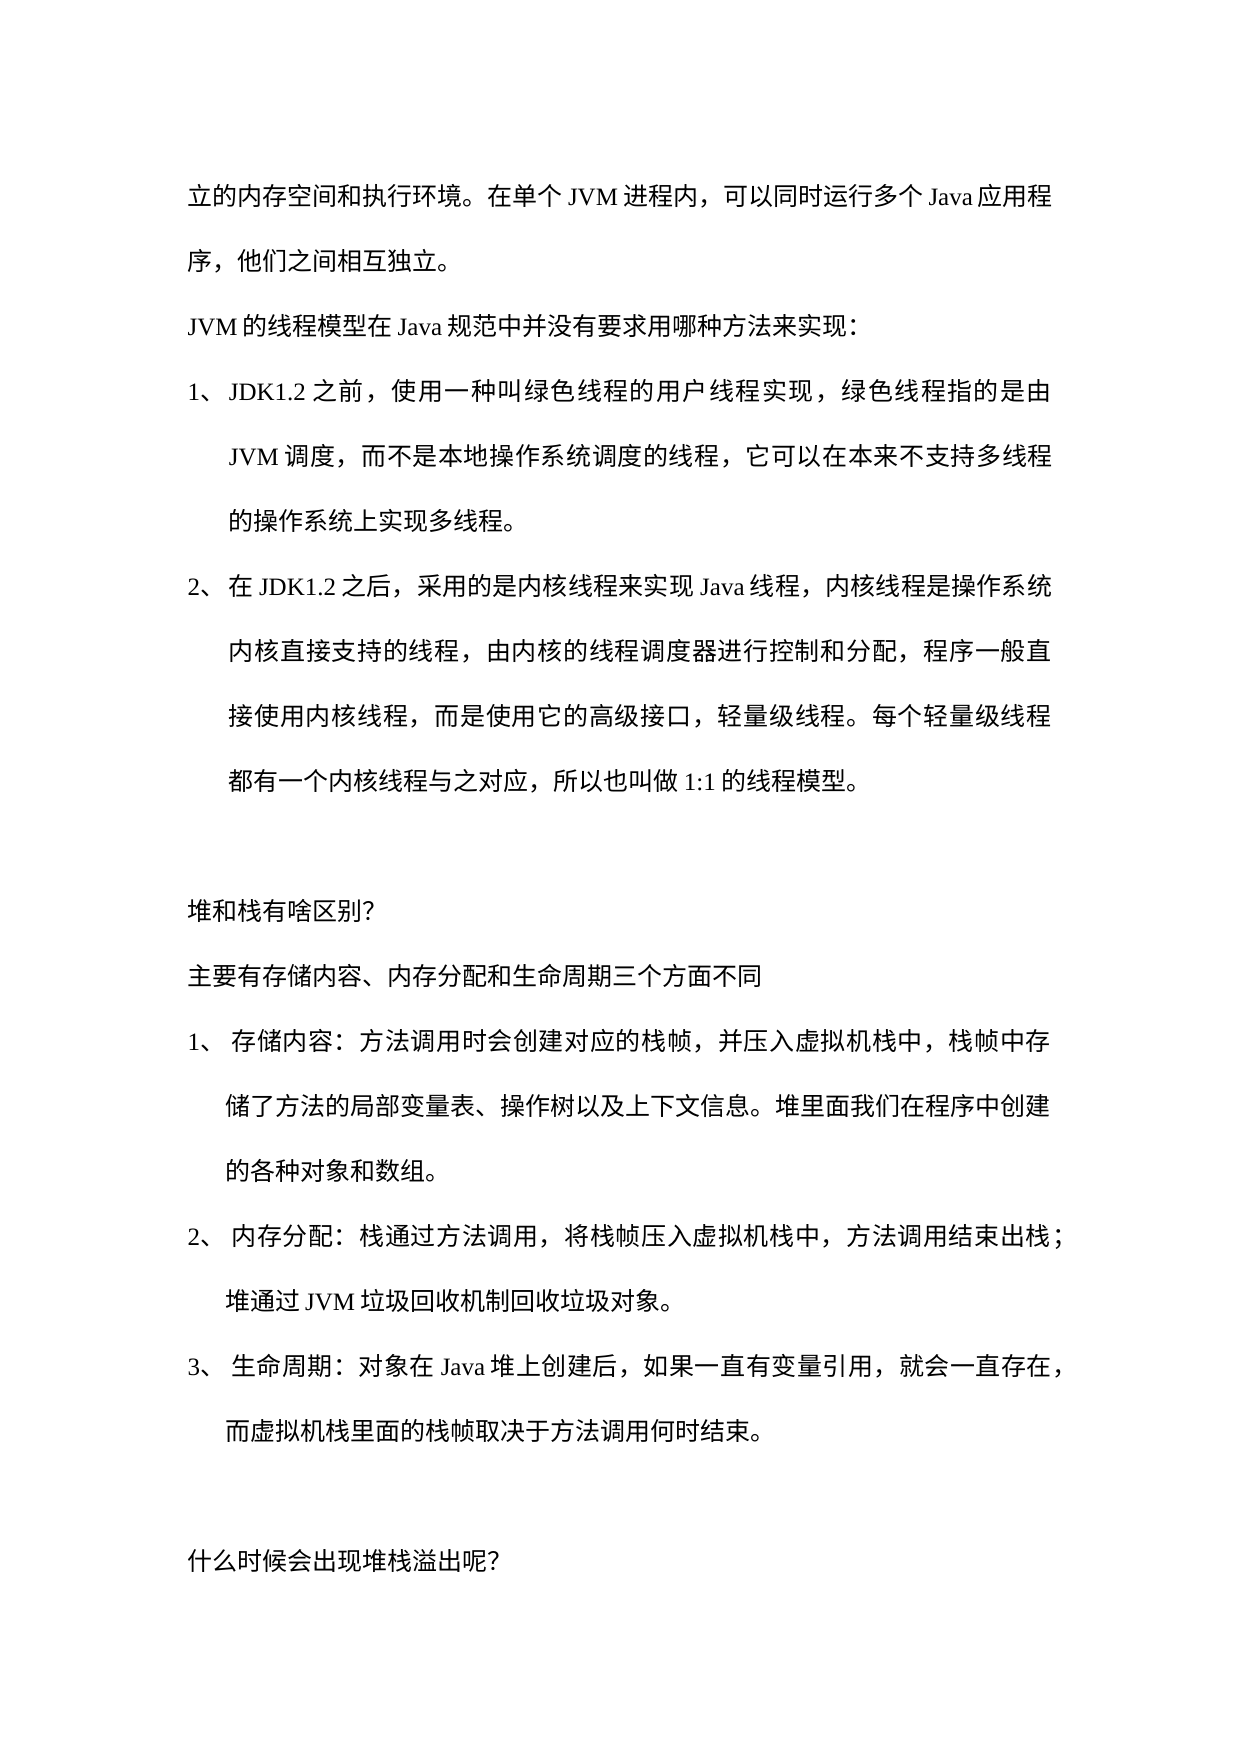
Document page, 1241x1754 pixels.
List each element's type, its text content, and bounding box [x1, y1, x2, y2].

text 什么时候会出现堆栈溢出呢？ [187, 1527, 1053, 1592]
list JDK1.2之前，使用一种叫绿色线程的用户线程实现，绿色线程指的是由JVM调度，而不是本地操作系统调度的线程，它可以在本来不支持多线程的操作系统上实现多线程。 [187, 357, 1053, 552]
list 生命周期：对象在Java堆上创建后，如果一直有变量引用，就会一直存在，而虚拟机栈里面的栈帧取决于方法调用何时结束。 [187, 1332, 1053, 1462]
list 在JDK1.2之后，采用的是内核线程来实现Java线程，内核线程是操作系统内核直接支持的线程，由内核的线程调度器进行控制和分配，程序一般直接使用内核线程，而是使用它的高级接口，轻量级线程。每个轻量级线程都有一个内核线程与之对应，所以也叫做1:1的线程模型。 [187, 552, 1053, 812]
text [187, 162, 1053, 292]
text 主要有存储内容、内存分配和生命周期三个方面不同 [187, 942, 1053, 1007]
text JVM的线程模型在Java规范中并没有要求用哪种方法来实现： [187, 292, 1053, 357]
text 堆和栈有啥区别？ [187, 877, 1053, 942]
list 内存分配：栈通过方法调用，将栈帧压入虚拟机栈中，方法调用结束出栈；堆通过JVM垃圾回收机制回收垃圾对象。 [187, 1202, 1053, 1332]
list 存储内容：方法调用时会创建对应的栈帧，并压入虚拟机栈中，栈帧中存储了方法的局部变量表、操作树以及上下文信息。堆里面我们在程序中创建的各种对象和数组。 [187, 1007, 1053, 1202]
